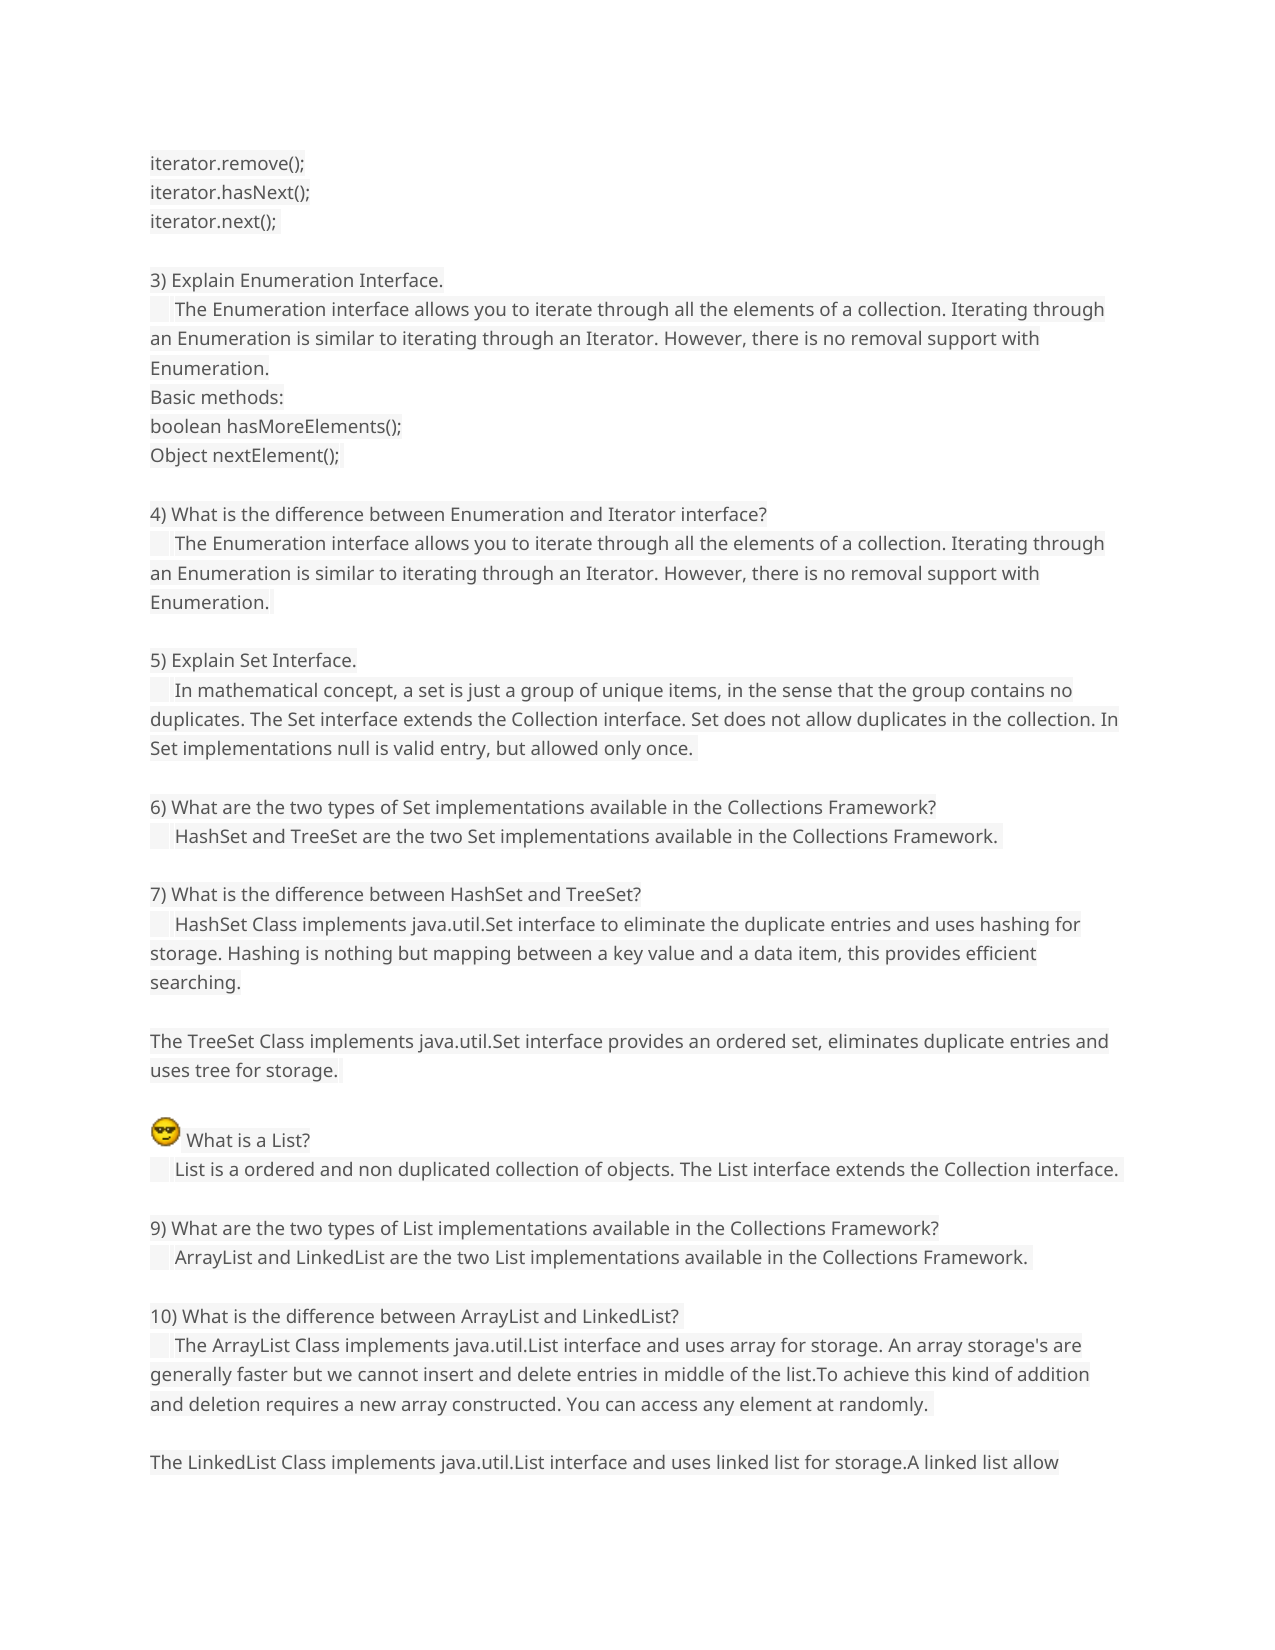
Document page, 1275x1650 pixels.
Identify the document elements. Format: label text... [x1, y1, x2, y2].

picture [150, 1116, 182, 1148]
